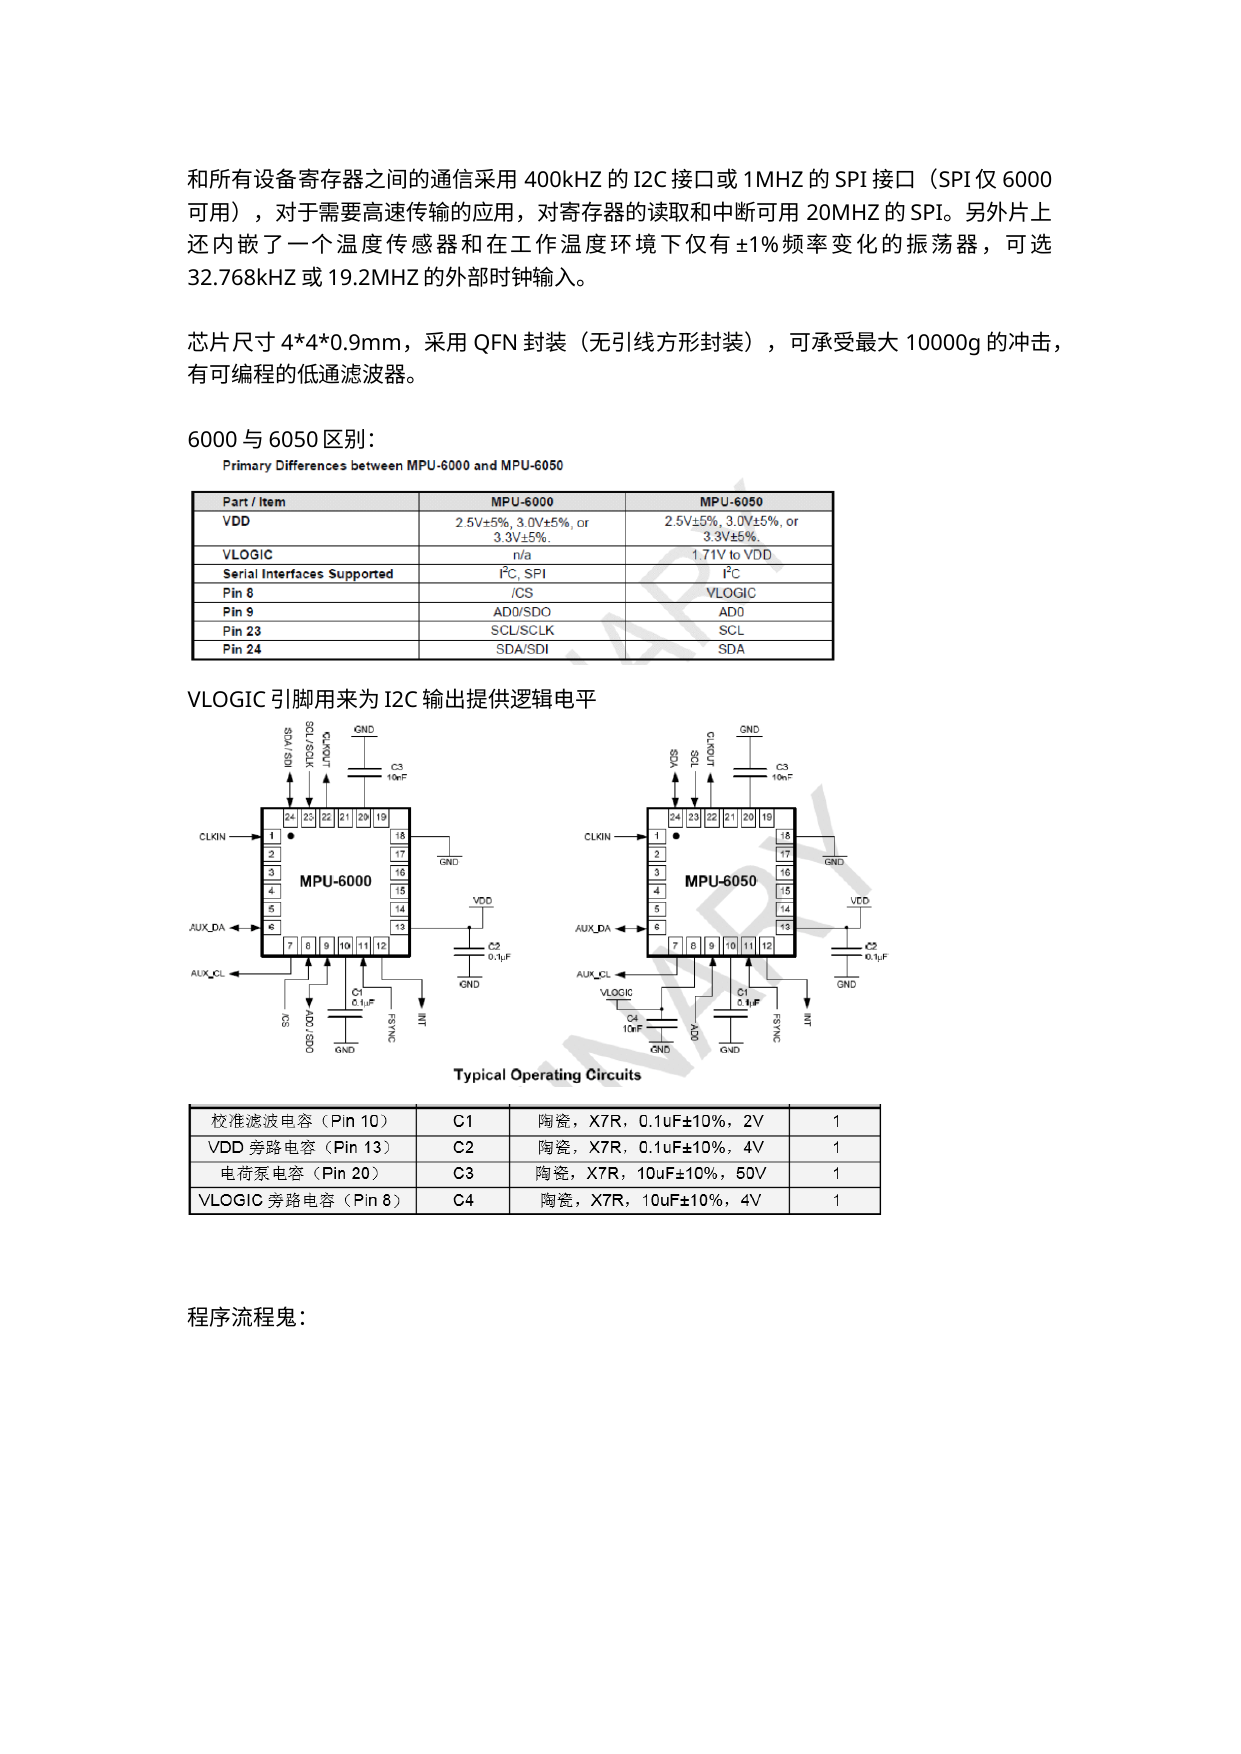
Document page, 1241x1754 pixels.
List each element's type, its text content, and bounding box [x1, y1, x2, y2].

text VLOGIC引脚用来为I2C输出提供逻辑电平 [187, 682, 1053, 714]
text 6000与6050区别： [187, 422, 1053, 454]
text 程序流程鬼： [187, 1299, 1053, 1332]
picture [187, 1104, 882, 1221]
picture [187, 454, 840, 665]
text 芯片尺寸4*4*0.9mm，采用QFN封装（无引线方形封装），可承受最大10000g的冲击，有可编程的低通滤波器。 [187, 324, 1053, 389]
picture [187, 714, 894, 1087]
text 和所有设备寄存器之间的通信采用400kHZ的I2C接口或1MHZ的SPI接口（SPI仅6000可用），对于需要高速传输的应用，对寄存器的读取和中断可用20MHZ的SPI。另外片上还内嵌了一个温度传感器和在工作温度环境下仅有±1%频率变化的振荡器，可选32.768kHZ或19.2MHZ的外部时钟输入。 [187, 162, 1053, 292]
